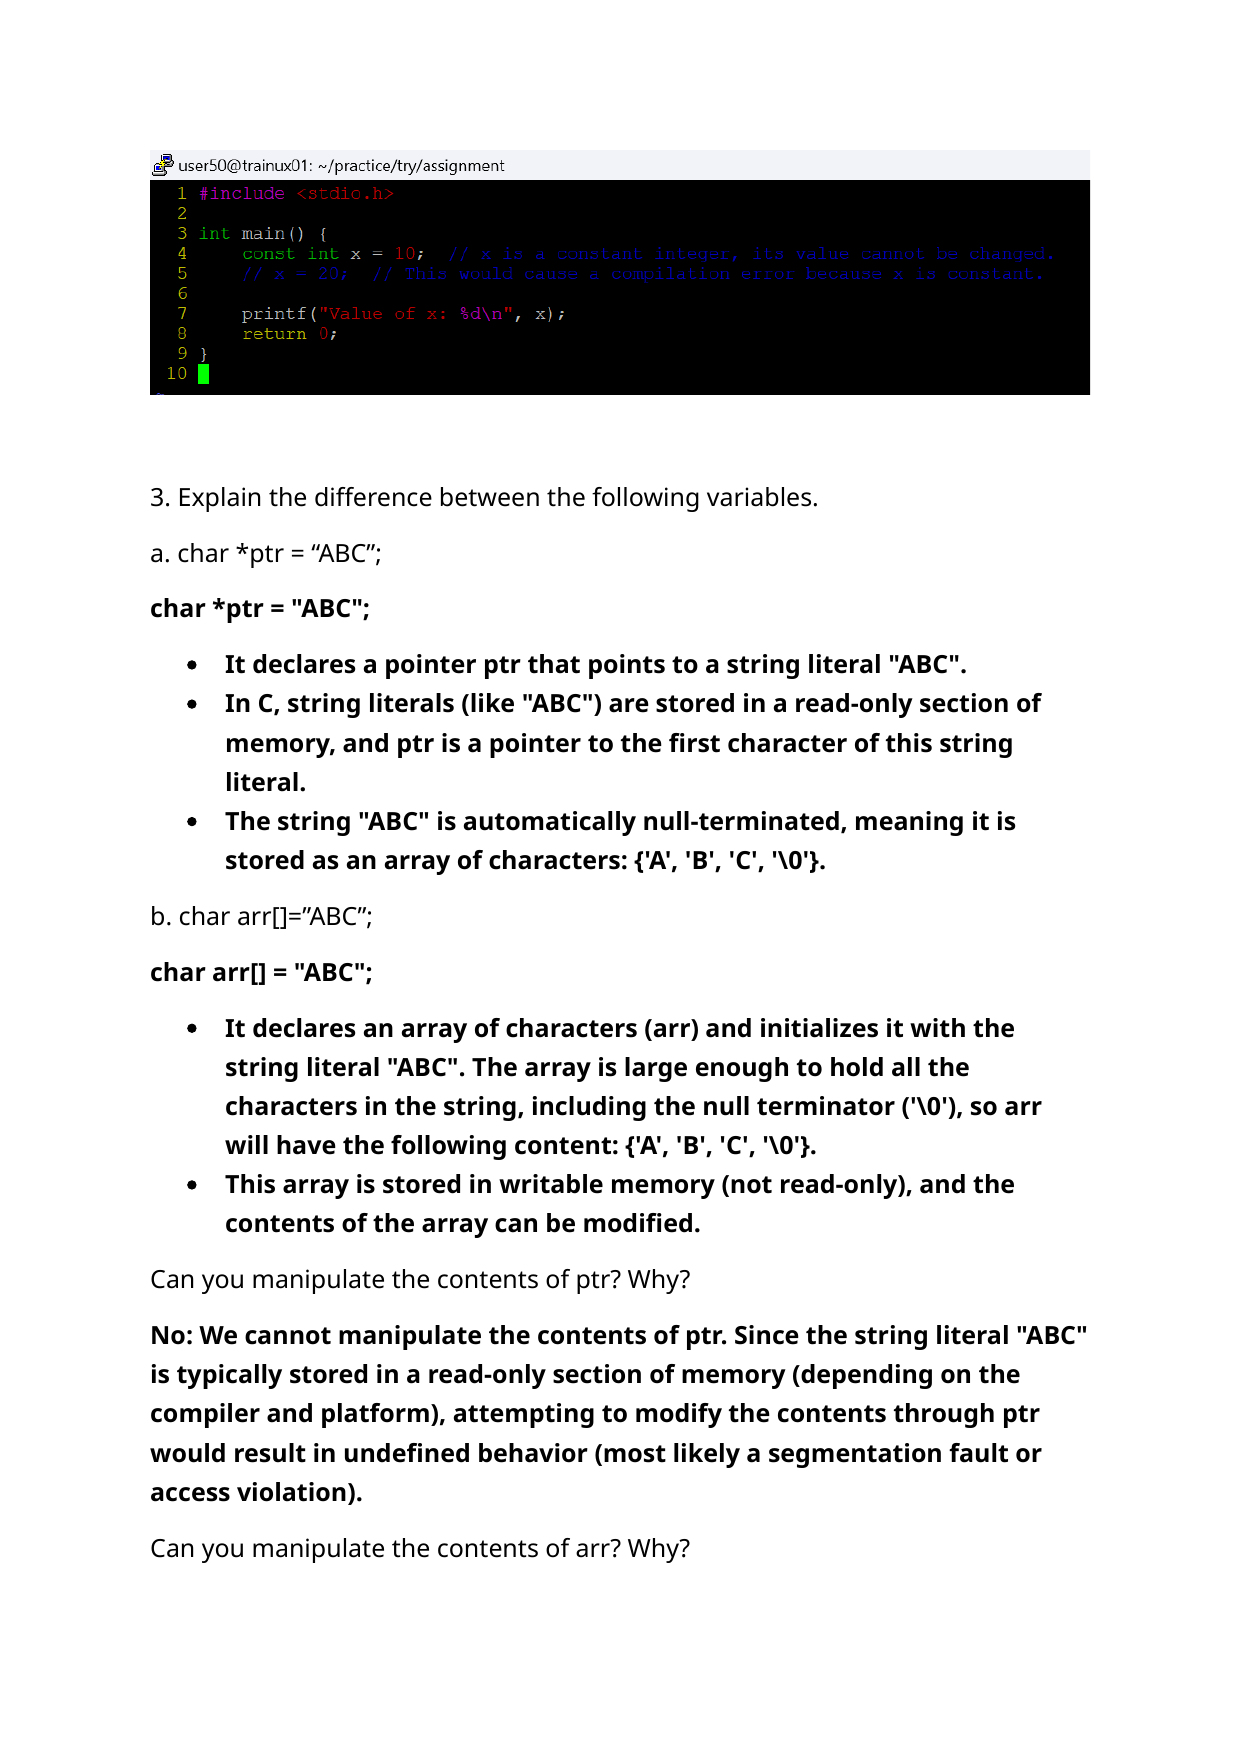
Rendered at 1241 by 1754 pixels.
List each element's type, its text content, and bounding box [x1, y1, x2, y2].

text char *ptr = "ABC"; [150, 591, 1090, 625]
text 3. Explain the difference between the following variables. [150, 479, 1090, 513]
list This array is stored in writable memory (not read-only), and the contents of the array can be modified. [187, 1167, 1090, 1240]
list The string "ABC" is automatically null-terminated, meaning it is stored as an array of characters: {'A', 'B', 'C', '\0'}. [187, 803, 1090, 877]
text b. char arr[]=”ABC”; [150, 898, 1090, 933]
text a. char *ptr = “ABC”; [150, 535, 1090, 569]
picture [150, 150, 1091, 395]
text No: We cannot manipulate the contents of ptr. Since the string literal "ABC" is typically stored in a read-only section of memory (depending on the compiler and platform), attempting to modify the contents through ptr would result in undefined behavior (most likely a segmentation fault or access violation). [150, 1318, 1090, 1508]
list It declares an array of characters (arr) and initializes it with the string literal "ABC". The array is large enough to hold all the characters in the string, including the null terminator ('\0'), so arr will have the following content: {'A', 'B', 'C', '\0'}. [187, 1010, 1090, 1162]
text Can you manipulate the contents of ptr? Why? [150, 1262, 1090, 1296]
text Can you manipulate the contents of arr? Why? [150, 1530, 1090, 1564]
text char arr[] = "ABC"; [150, 954, 1090, 988]
list In C, string literals (like "ABC") are stored in a read-only section of memory, and ptr is a pointer to the first character of this string literal. [187, 686, 1090, 798]
list It declares a pointer ptr that points to a string literal "ABC". [187, 647, 1090, 681]
